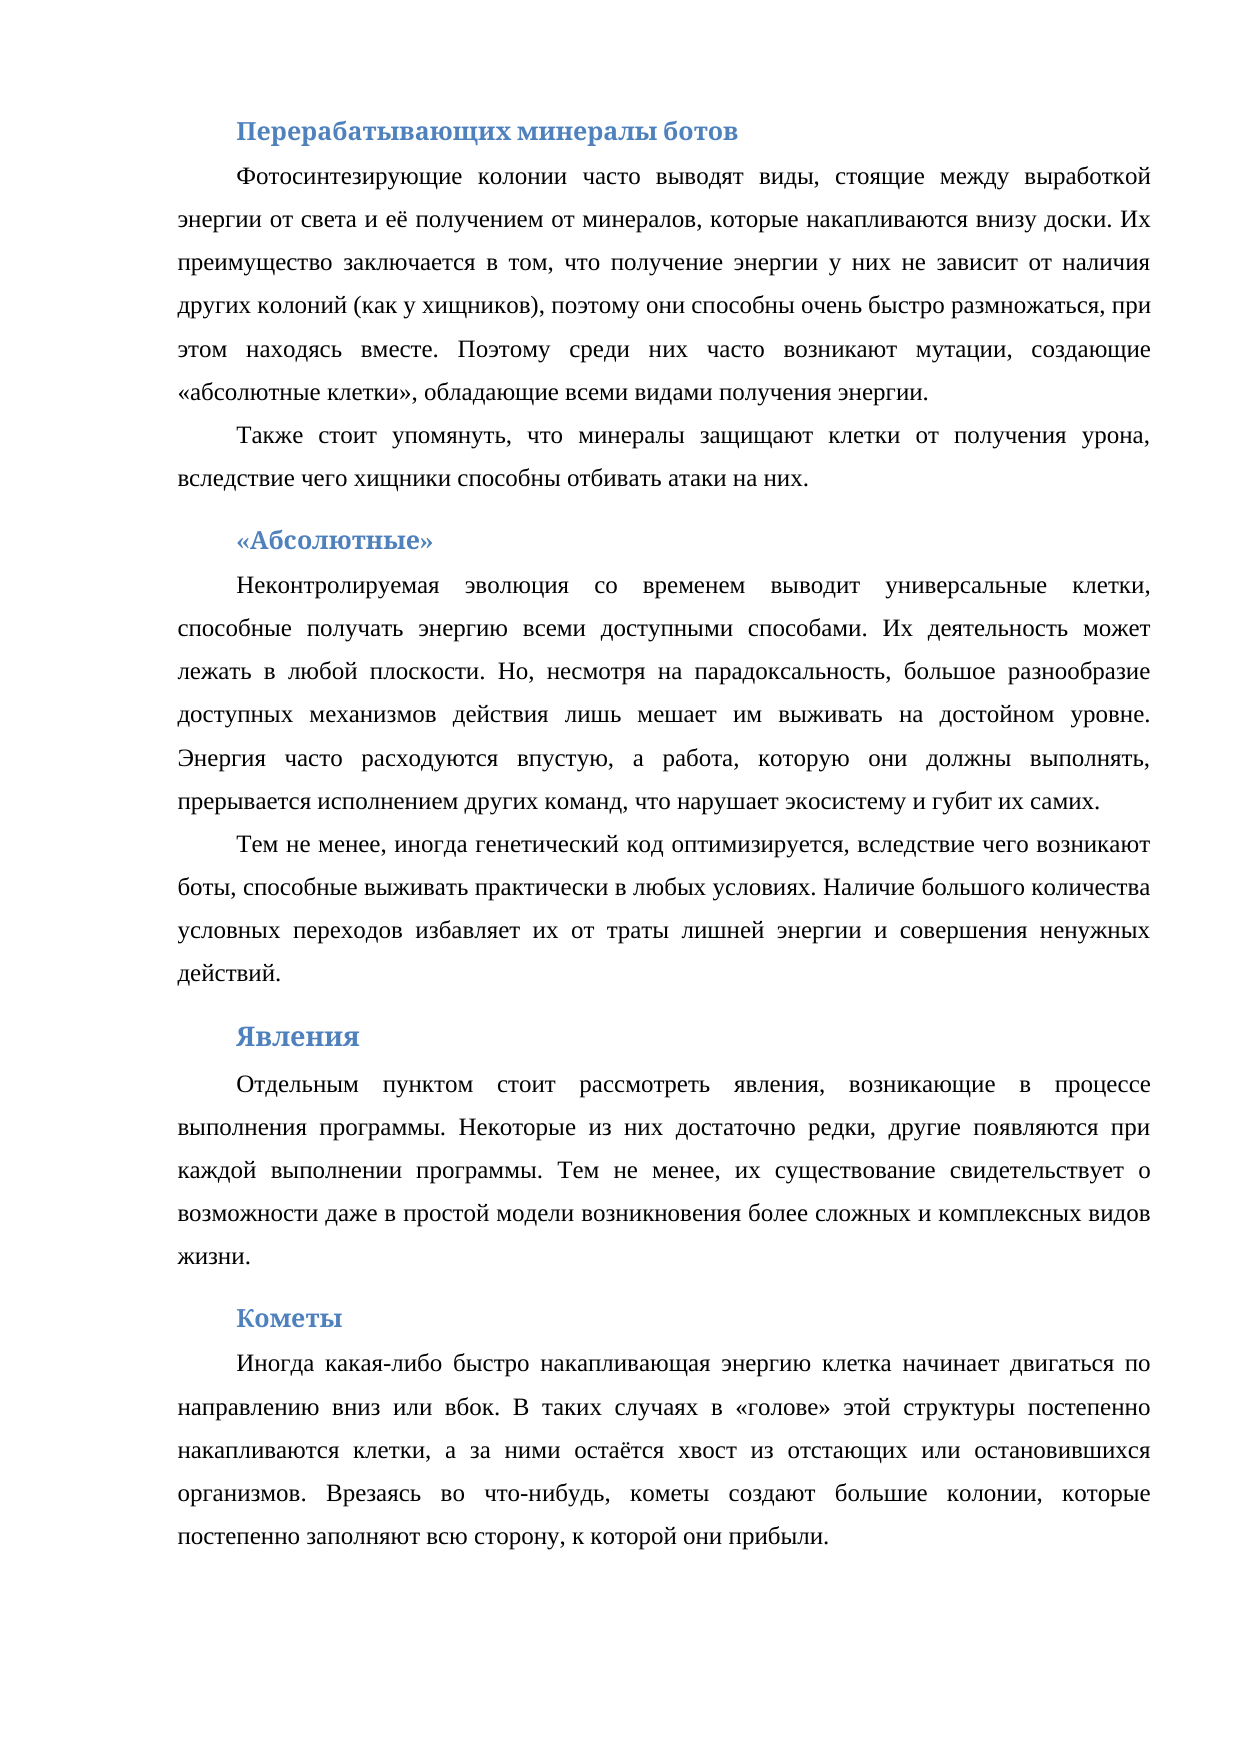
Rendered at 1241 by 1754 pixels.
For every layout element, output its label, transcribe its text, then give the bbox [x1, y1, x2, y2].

text Фотосинтезирующие колонии часто выводят виды, стоящие между выработкой энергии от света и её получением от минералов, которые накапливаются внизу доски. Их преимущество заключается в том, что получение энергии у них не зависит от наличия других колоний (как у хищников), поэтому они способны очень быстро размножаться, при этом находясь вместе. Поэтому среди них часто возникают мутации, создающие «абсолютные клетки», обладающие всеми видами получения энергии. [177, 161, 1152, 406]
subtitle «Абсолютные» [177, 527, 1152, 556]
text Иногда какая-либо быстро накапливающая энергию клетка начинает двигаться по направлению вниз или вбок. В таких случаях в «голове» этой структуры постепенно накапливаются клетки, а за ними остаётся хвост из отстающих или остановившихся организмов. Врезаясь во что-нибудь, кометы создают большие колонии, которые постепенно заполняют всю сторону, к которой они прибыли. [177, 1348, 1152, 1550]
text Тем не менее, иногда генетический код оптимизируется, вследствие чего возникают боты, способные выживать практически в любых условиях. Наличие большого количества условных переходов избавляет их от траты лишней энергии и совершения ненужных действий. [177, 829, 1152, 987]
text Неконтролируемая эволюция со временем выводит универсальные клетки, способные получать энергию всеми доступными способами. Их деятельность может лежать в любой плоскости. Но, несмотря на парадоксальность, большое разнообразие доступных механизмов действия лишь мешает им выживать на достойном уровне. Энергия часто расходуются впустую, а работа, которую они должны выполнять, прерывается исполнением других команд, что нарушает экосистему и губит их самих. [177, 570, 1152, 814]
subtitle Перерабатывающих минералы ботов [177, 118, 1152, 147]
subtitle Явления [177, 1022, 1152, 1053]
subtitle Кометы [177, 1305, 1152, 1334]
text Отдельным пунктом стоит рассмотреть явления, возникающие в процессе выполнения программы. Некоторые из них достаточно редки, другие появляются при каждой выполнении программы. Тем не менее, их существование свидетельствует о возможности даже в простой модели возникновения более сложных и комплексных видов жизни. [177, 1069, 1152, 1270]
text Также стоит упомянуть, что минералы защищают клетки от получения урона, вследствие чего хищники способны отбивать атаки на них. [177, 420, 1152, 492]
